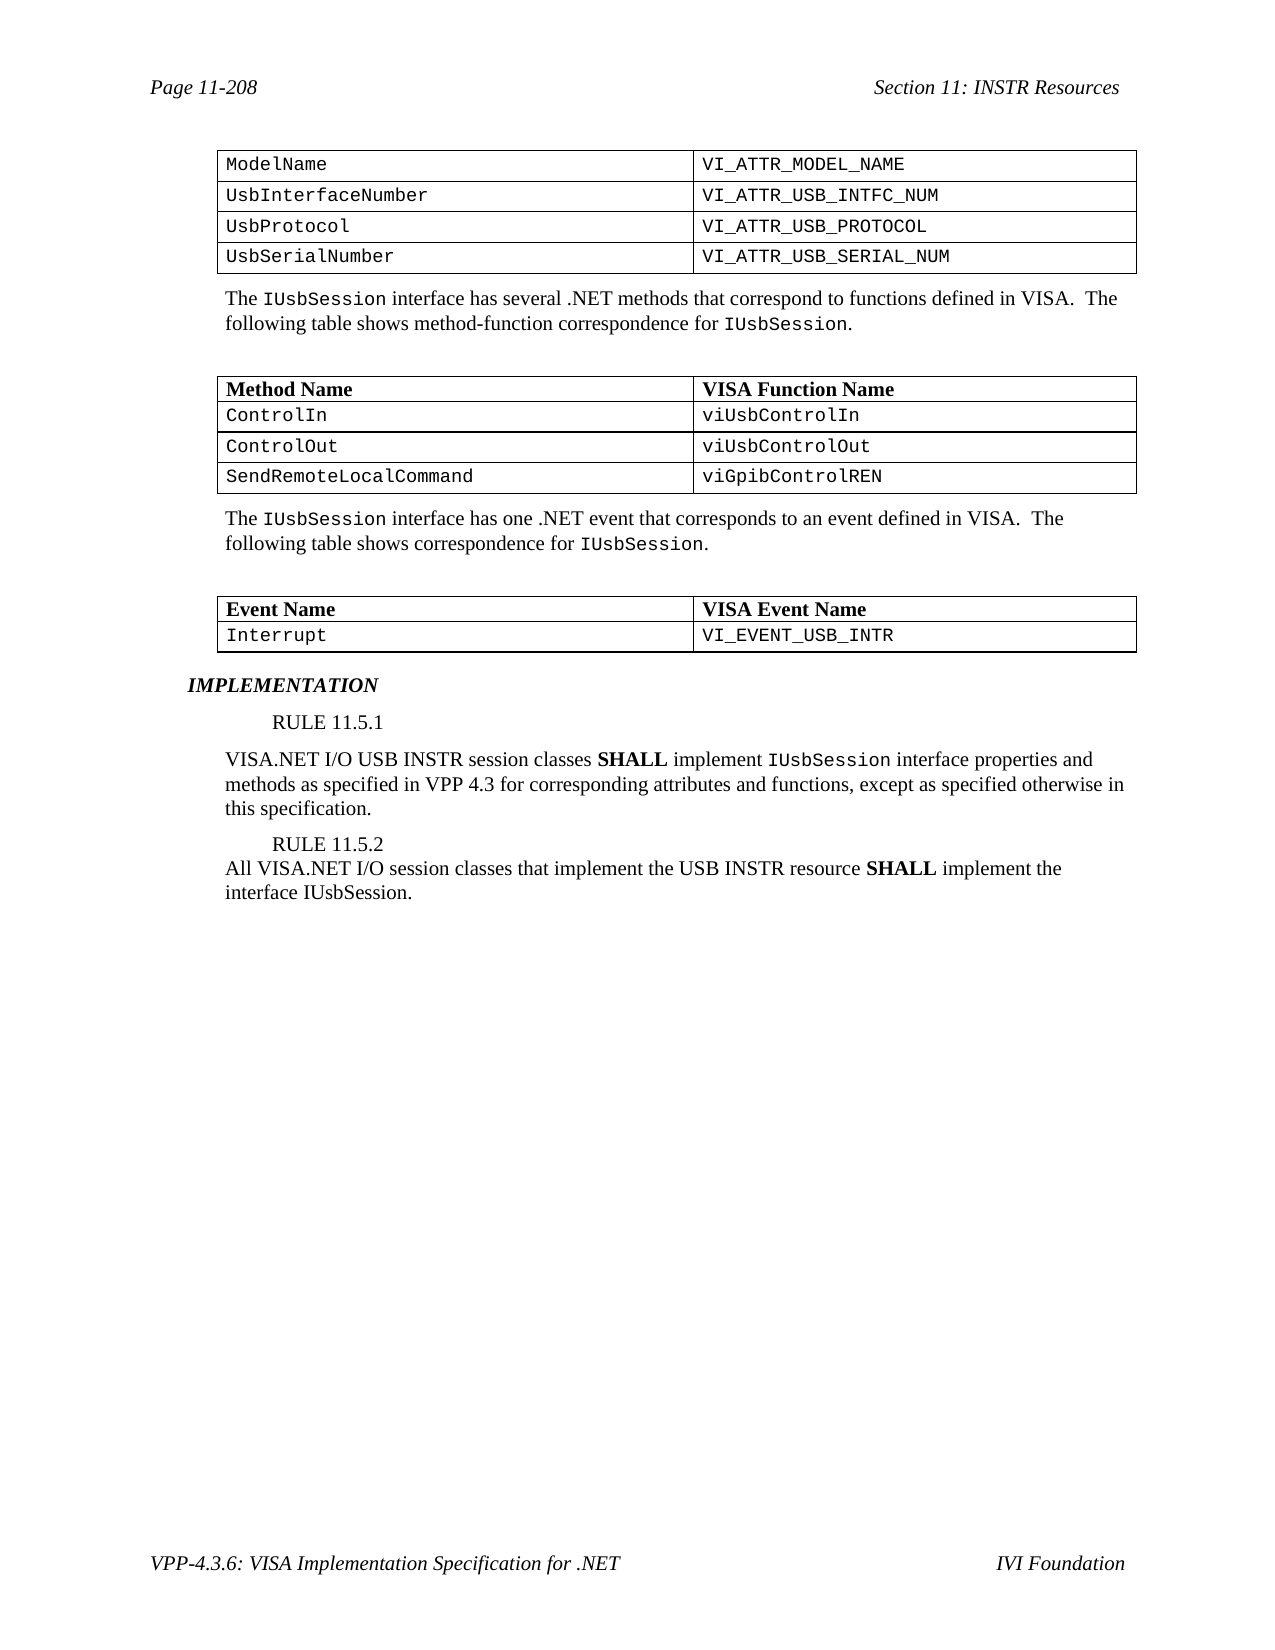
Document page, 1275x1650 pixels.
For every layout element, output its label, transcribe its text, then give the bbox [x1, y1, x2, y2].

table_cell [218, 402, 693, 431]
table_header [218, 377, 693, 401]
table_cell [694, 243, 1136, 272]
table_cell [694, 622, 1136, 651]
text VISA.NET I/O USB INSTR session classes SHALL implement IUsbSession interface properties and methods as specified in VPP 4.3 for corresponding attributes and functions, except as specified otherwise in this specification. [225, 746, 1125, 820]
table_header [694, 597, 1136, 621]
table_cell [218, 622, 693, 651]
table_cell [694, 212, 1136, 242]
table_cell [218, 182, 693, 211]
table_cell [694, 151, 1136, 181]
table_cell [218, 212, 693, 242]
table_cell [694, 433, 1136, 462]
text The IUsbSession interface has several .NET methods that correspond to functions defined in VISA. The following table shows method-function correspondence for IUsbSession. [225, 286, 1125, 336]
subtitle Implementation [187, 673, 1125, 697]
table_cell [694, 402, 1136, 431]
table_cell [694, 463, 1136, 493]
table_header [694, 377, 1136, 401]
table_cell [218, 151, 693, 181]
text The IUsbSession interface has one .NET event that corresponds to an event defined in VISA. The following table shows correspondence for IUsbSession. [225, 506, 1125, 556]
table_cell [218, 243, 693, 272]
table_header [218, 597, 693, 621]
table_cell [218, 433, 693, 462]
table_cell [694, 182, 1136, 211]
text All VISA.NET I/O session classes that implement the USB INSTR resource SHALL implement the interface IUsbSession. [225, 856, 1125, 904]
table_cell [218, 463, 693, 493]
